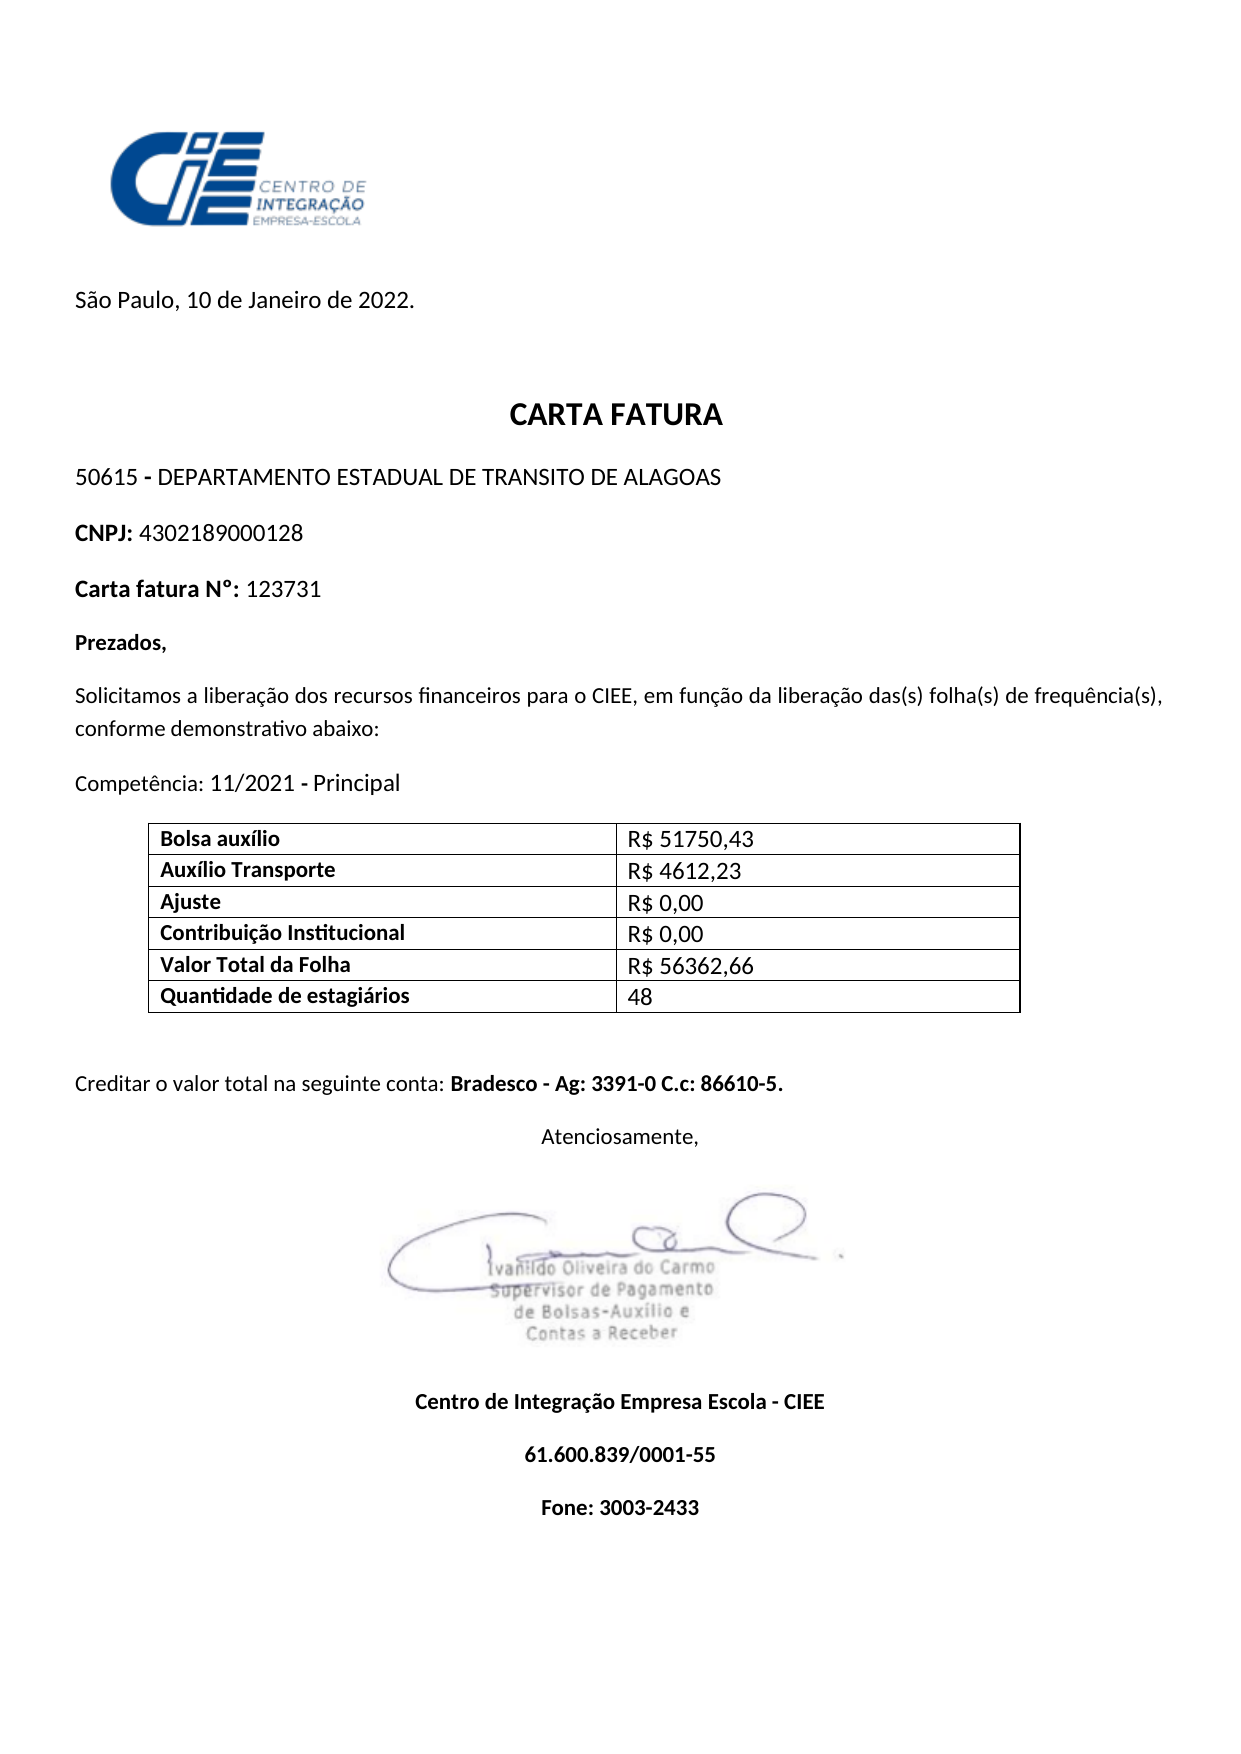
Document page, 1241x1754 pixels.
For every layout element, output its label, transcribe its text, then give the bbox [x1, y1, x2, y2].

table_header R$ 51750,43 [617, 824, 1019, 854]
table_cell Valor Total da Folha [149, 950, 616, 980]
text São Paulo, 10 de Janeiro de 2022. [75, 284, 1165, 315]
text Competência: 11/2021 - Principal [75, 767, 1165, 797]
table_cell Ajuste [149, 887, 616, 917]
table_cell R$ 0,00 [617, 887, 1019, 917]
text Solicitamos a liberação dos recursos financeiros para o CIEE, em função da liberação das(s) folha(s) de frequência(s), conforme demonstrativo abaixo: [75, 682, 1165, 742]
text Centro de Integração Empresa Escola - CIEE [75, 1387, 1165, 1415]
text Prezados, [75, 628, 1165, 657]
text Carta fatura Nº: 123731 [75, 573, 1165, 603]
text Fone: 3003-2433 [75, 1493, 1165, 1521]
table_cell R$ 56362,66 [617, 950, 1019, 980]
table_cell Contribuição Institucional [149, 918, 616, 949]
text Creditar o valor total na seguinte conta: Bradesco - Ag: 3391-0 C.c: 86610-5. [75, 1069, 1165, 1097]
table_header Bolsa auxílio [149, 824, 616, 854]
picture [377, 1175, 863, 1363]
table_cell Auxílio Transporte [149, 855, 616, 886]
text Atenciosamente, [75, 1122, 1165, 1150]
text CNPJ: 4302189000128 [75, 517, 1165, 547]
table_cell R$ 0,00 [617, 918, 1019, 949]
text 50615 - DEPARTAMENTO ESTADUAL DE TRANSITO DE ALAGOAS [75, 461, 1165, 492]
text CARTA FATURA [75, 393, 1165, 434]
table_cell R$ 4612,23 [617, 855, 1019, 886]
table_cell 48 [617, 981, 1019, 1012]
picture [75, 101, 389, 260]
table_cell Quantidade de estagiários [149, 981, 616, 1012]
text 61.600.839/0001-55 [75, 1440, 1165, 1468]
